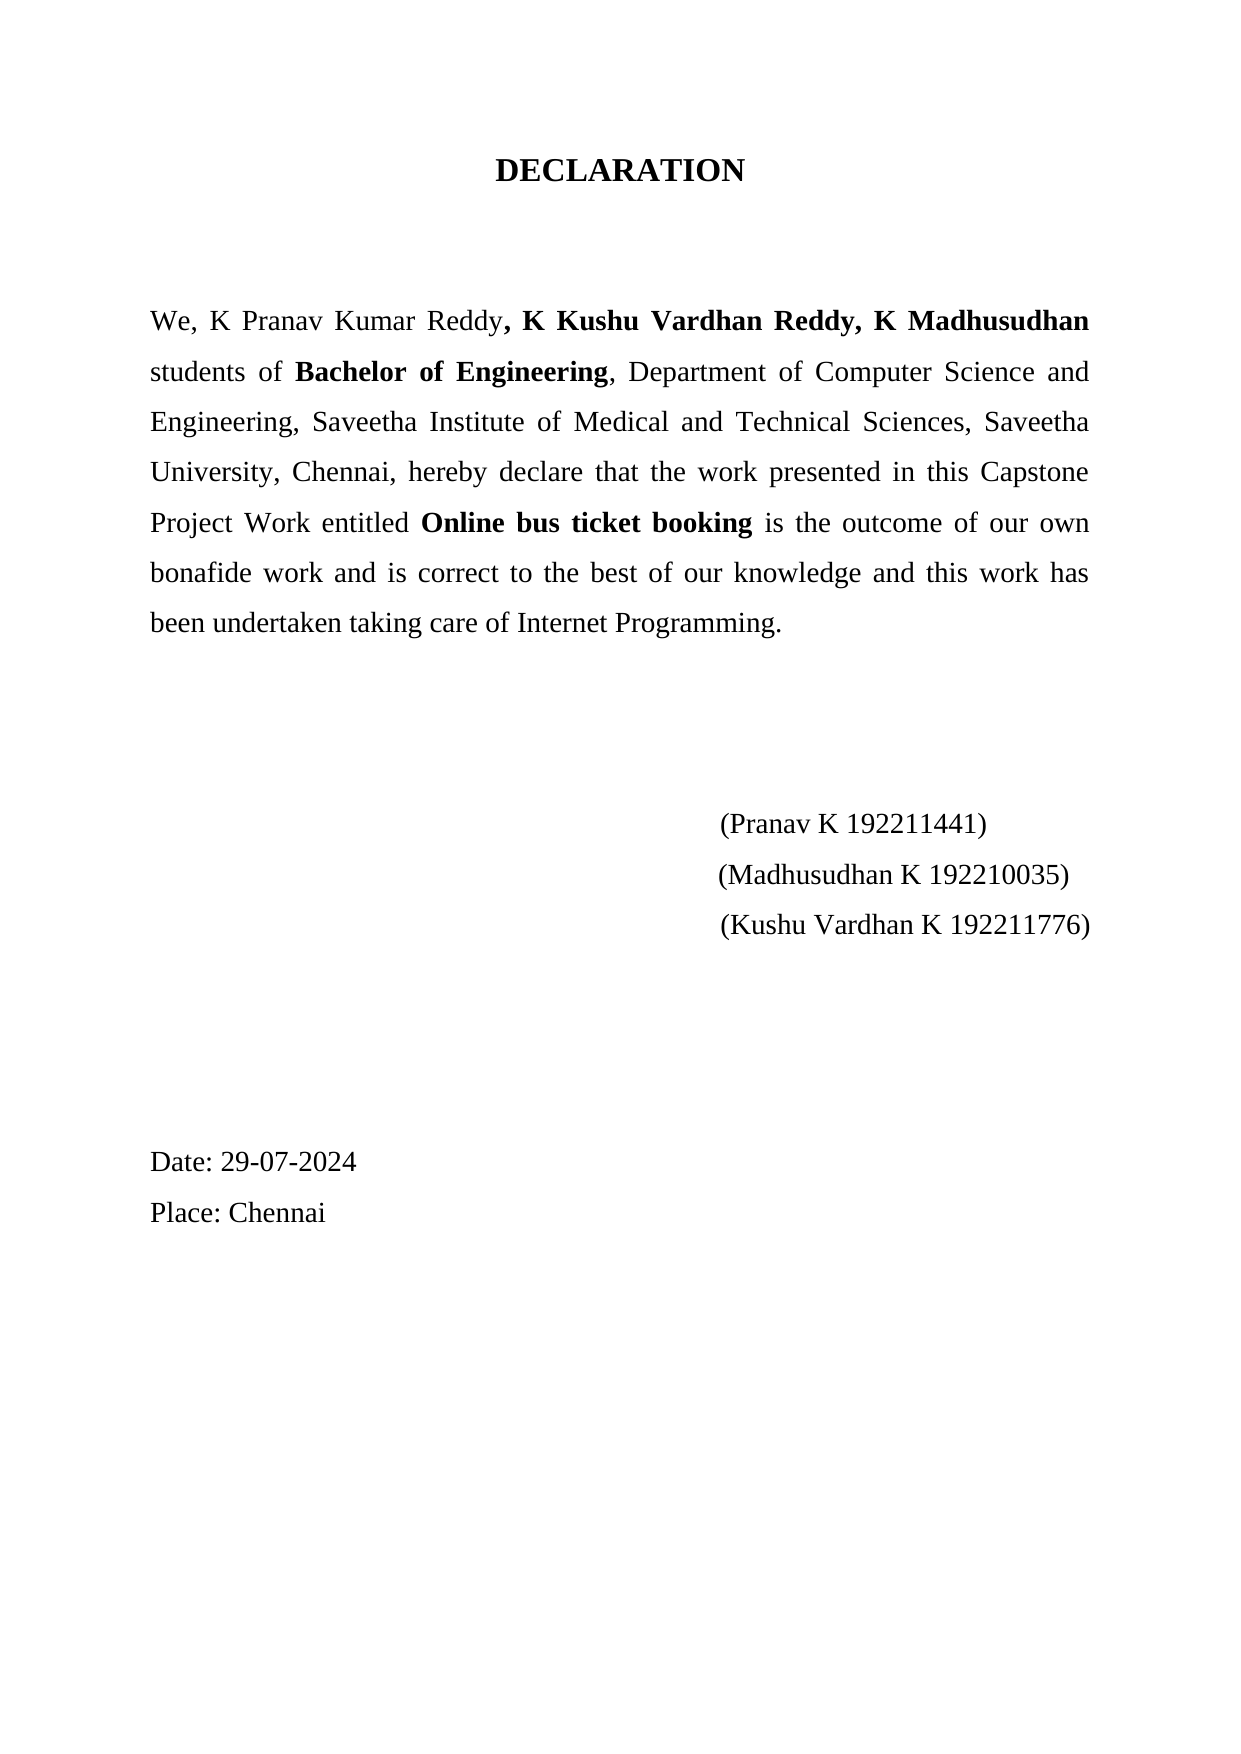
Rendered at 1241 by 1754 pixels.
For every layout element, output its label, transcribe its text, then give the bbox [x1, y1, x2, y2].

text Place: Chennai [150, 1195, 1090, 1228]
text (Pranav K 192211441) [150, 807, 1090, 840]
text (Kushu Vardhan K 192211776) [150, 907, 1090, 941]
text We, K Pranav Kumar Reddy, K Kushu Vardhan Reddy, K Madhusudhan students of Bachelor of Engineering, Department of Computer Science and Engineering, Saveetha Institute of Medical and Technical Sciences, Saveetha University, Chennai, hereby declare that the work presented in this Capstone Project Work entitled Online bus ticket booking is the outcome of our own bonafide work and is correct to the best of our knowledge and this work has been undertaken taking care of Internet Programming. [150, 303, 1090, 639]
text (Madhusudhan K 192210035) [150, 857, 1090, 890]
text DECLARATION [150, 150, 1090, 188]
text Date: 29-07-2024 [150, 1144, 1090, 1178]
